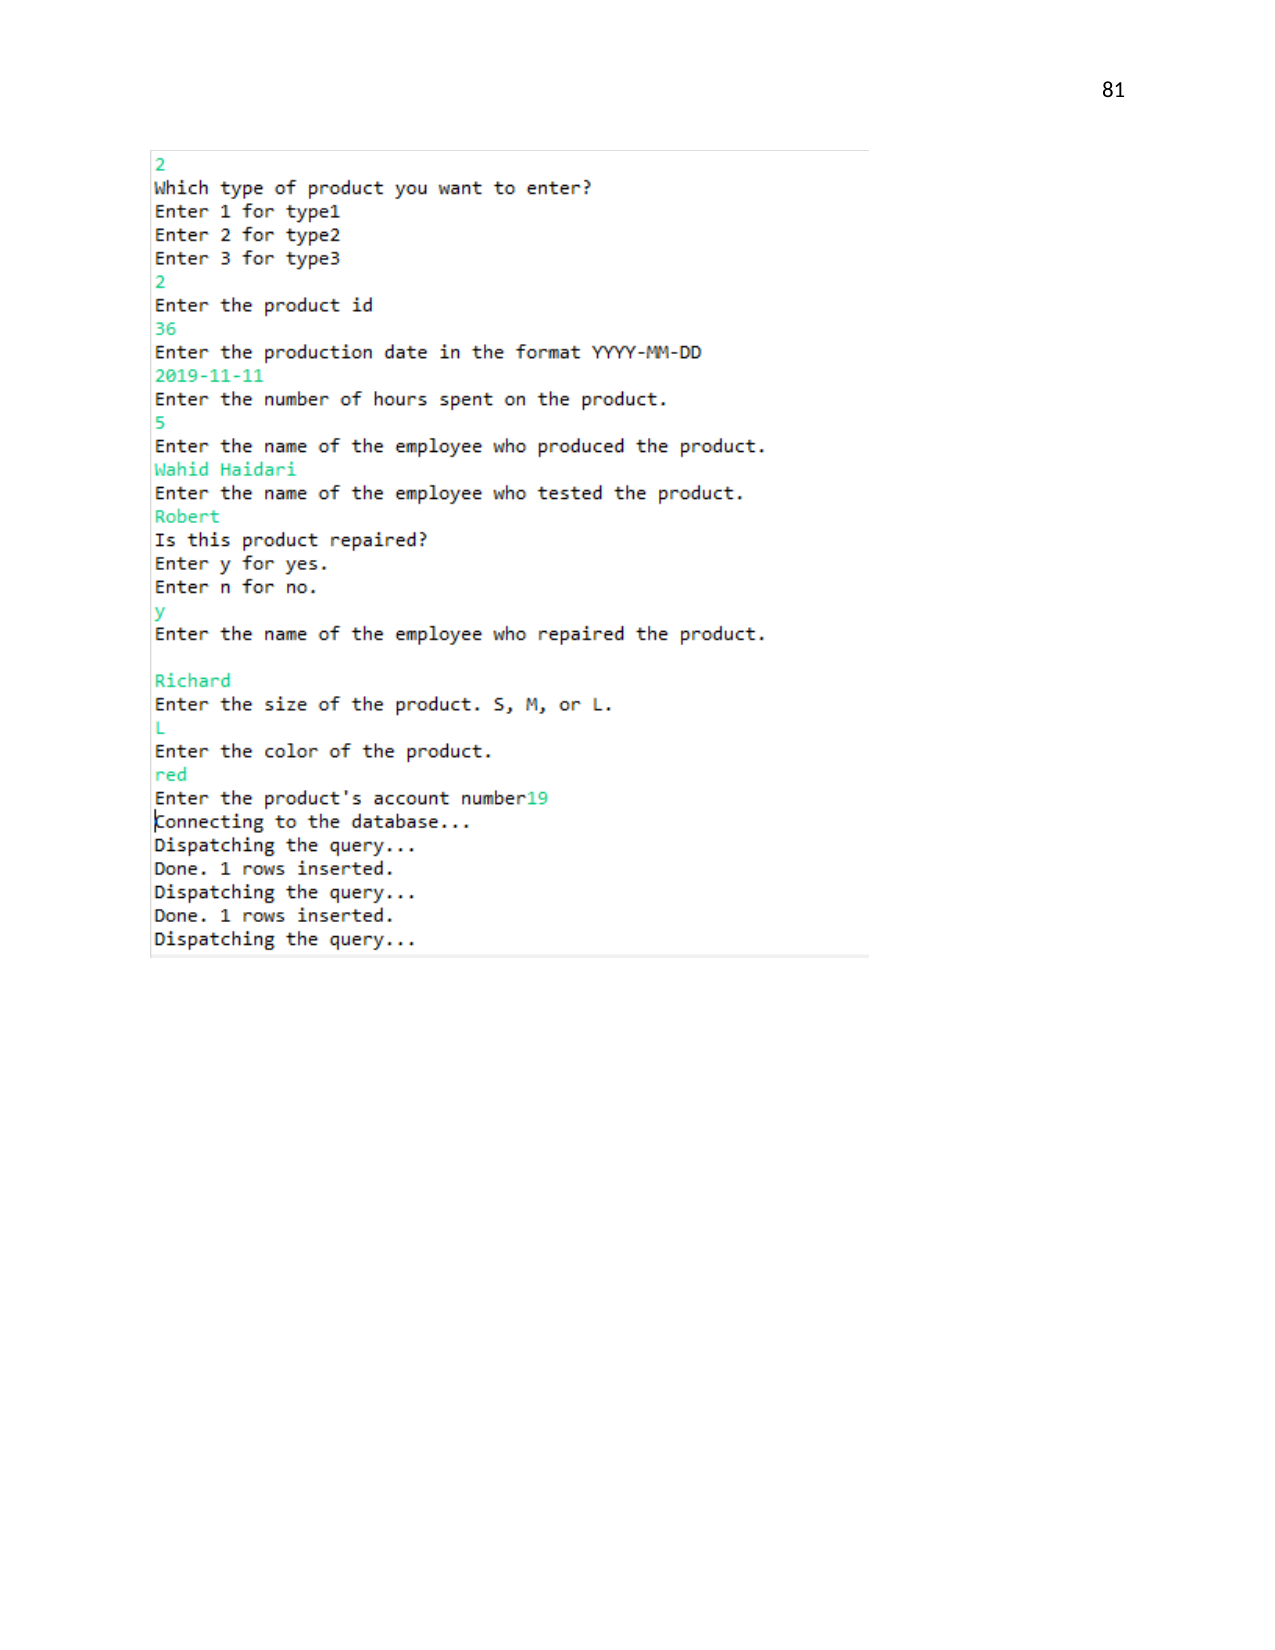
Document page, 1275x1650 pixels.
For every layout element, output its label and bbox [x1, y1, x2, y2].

picture [150, 150, 869, 958]
